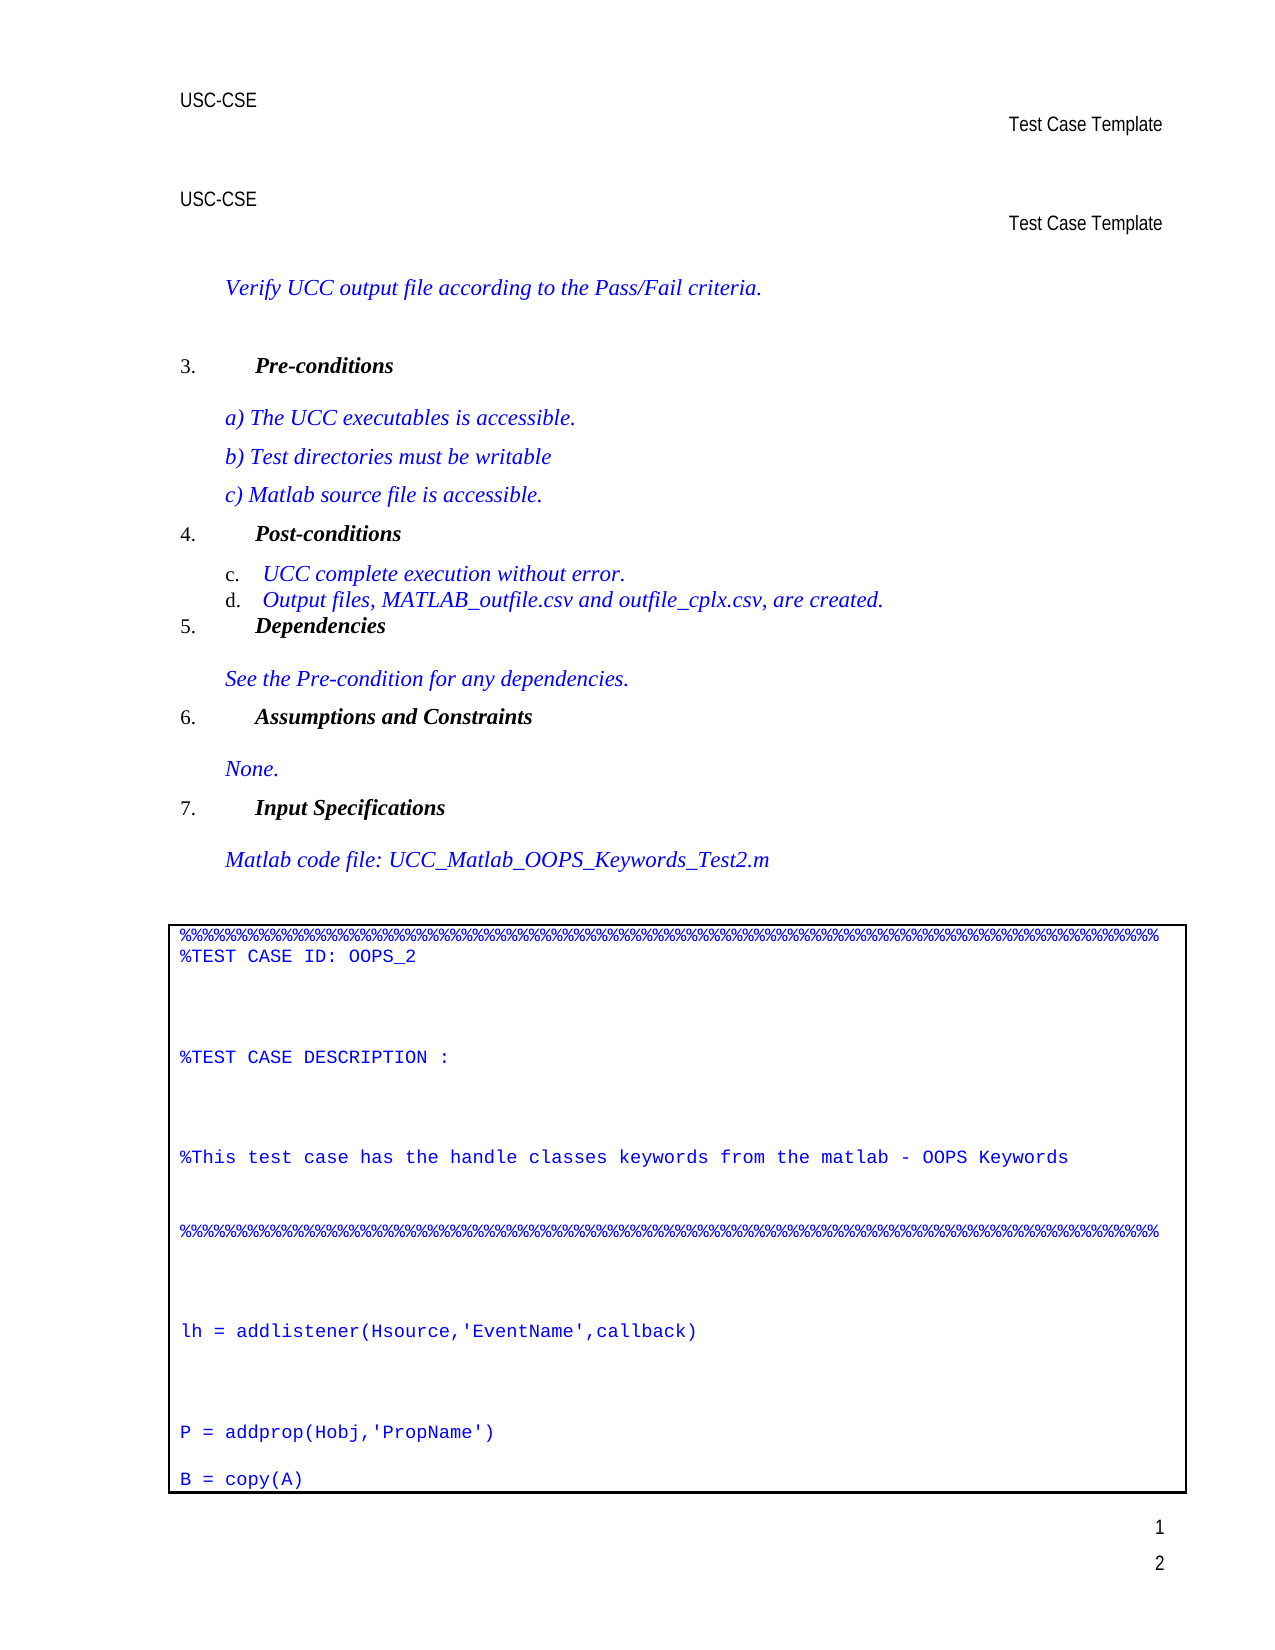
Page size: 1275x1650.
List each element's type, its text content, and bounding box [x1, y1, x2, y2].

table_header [170, 926, 1185, 1491]
subtitle Assumptions and Constraints [180, 703, 1162, 730]
text c) Matlab source file is accessible. [225, 482, 1162, 508]
list Output files, MATLAB_outfile.csv and outfile_cplx.csv, are created. [225, 586, 1162, 613]
list UCC complete execution without error. [225, 560, 1162, 586]
text Matlab code file: UCC_Matlab_OOPS_Keywords_Test2.m [225, 846, 1162, 873]
text Verify UCC output file according to the Pass/Fail criteria. [225, 273, 1162, 300]
subtitle Input Specifications [180, 794, 1162, 821]
text See the Pre-condition for any dependencies. [225, 664, 1162, 691]
text b) Test directories must be writable [225, 443, 1162, 469]
text None. [225, 755, 1162, 782]
subtitle Pre-conditions [180, 352, 1162, 378]
subtitle Dependencies [180, 613, 1162, 639]
text a) The UCC executables is accessible. [225, 404, 1162, 430]
subtitle Post-conditions [180, 520, 1162, 547]
